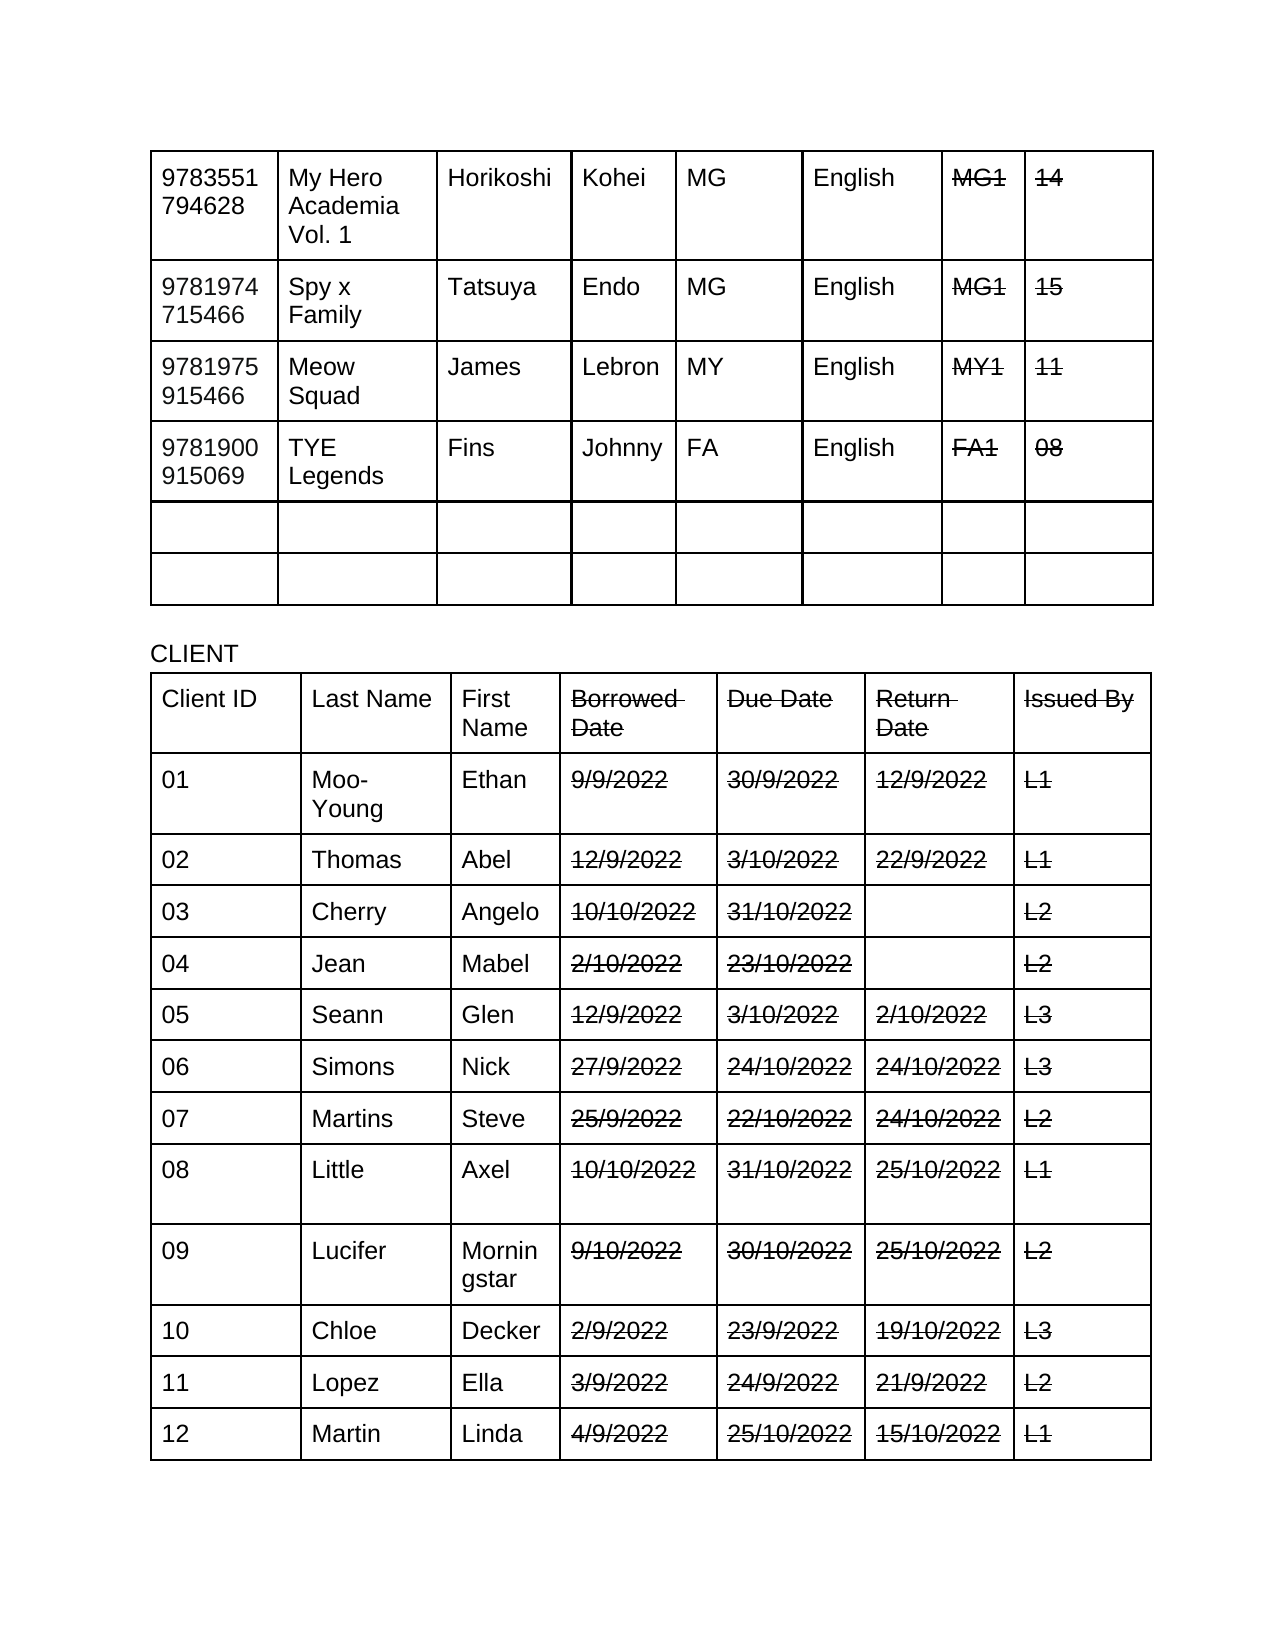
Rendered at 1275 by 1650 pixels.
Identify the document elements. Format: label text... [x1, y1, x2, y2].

table_header Client ID [152, 674, 300, 752]
table_cell 03 [152, 886, 300, 936]
table_cell 02 [152, 835, 300, 884]
table_cell [152, 503, 277, 552]
table_cell 19/10/2022 [866, 1306, 1013, 1355]
table_cell [279, 554, 436, 604]
table_cell [943, 554, 1024, 604]
table_cell Fins [438, 422, 570, 500]
table_cell 04 [152, 938, 300, 988]
table_cell 15 [1026, 261, 1152, 339]
table_cell Ethan [452, 754, 559, 833]
table_cell L3 [1015, 1041, 1150, 1091]
table_cell 01 [152, 754, 300, 833]
table_cell 25/10/2022 [866, 1225, 1013, 1303]
table_cell Chloe [302, 1306, 450, 1355]
table_cell L1 [1015, 1409, 1150, 1458]
table_cell Mabel [452, 938, 559, 988]
table_cell English [804, 261, 941, 339]
table_cell Meow Squad [279, 342, 436, 420]
table_cell L2 [1015, 886, 1150, 936]
table_cell MG [677, 152, 801, 259]
table_cell Kohei [573, 152, 675, 259]
table_cell 31/10/2022 [718, 1145, 864, 1223]
table_cell Spy x Family [279, 261, 436, 339]
table_cell Moo-Young [302, 754, 450, 833]
table_cell L3 [1015, 990, 1150, 1039]
table_cell Linda [452, 1409, 559, 1458]
table_cell 30/9/2022 [718, 754, 864, 833]
table_cell 31/10/2022 [718, 886, 864, 936]
table_header Last Name [302, 674, 450, 752]
table_cell L3 [1015, 1306, 1150, 1355]
table_cell [943, 503, 1024, 552]
table_cell 25/10/2022 [718, 1409, 864, 1458]
table_cell Ella [452, 1357, 559, 1407]
table_cell 11 [152, 1357, 300, 1407]
table_cell Morningstar [452, 1225, 559, 1303]
table_cell 12/9/2022 [866, 754, 1013, 833]
table_cell [866, 938, 1013, 988]
table_cell 14 [1026, 152, 1152, 259]
table_cell 2/10/2022 [561, 938, 716, 988]
table_cell L2 [1015, 1093, 1150, 1143]
table_cell 15/10/2022 [866, 1409, 1013, 1458]
table_cell James [438, 342, 570, 420]
table_cell 09 [152, 1225, 300, 1303]
table_cell 23/9/2022 [718, 1306, 864, 1355]
table_header Return Date [866, 674, 1013, 752]
table_cell 2/9/2022 [561, 1306, 716, 1355]
table_cell 3/9/2022 [561, 1357, 716, 1407]
table_cell L1 [1015, 1145, 1150, 1223]
table_cell Nick [452, 1041, 559, 1091]
table_cell 05 [152, 990, 300, 1039]
table_header First Name [452, 674, 559, 752]
table_cell MG1 [943, 152, 1024, 259]
table_cell 22/10/2022 [718, 1093, 864, 1143]
table_cell [804, 554, 941, 604]
table_cell Lucifer [302, 1225, 450, 1303]
table_cell 24/10/2022 [866, 1041, 1013, 1091]
table_cell Thomas [302, 835, 450, 884]
table_cell TYE Legends [279, 422, 436, 500]
table_cell [438, 503, 570, 552]
table_cell 25/9/2022 [561, 1093, 716, 1143]
table_cell MY1 [943, 342, 1024, 420]
table_cell 24/10/2022 [866, 1093, 1013, 1143]
table_cell [573, 554, 675, 604]
table_cell Cherry [302, 886, 450, 936]
table_cell [1026, 503, 1152, 552]
table_cell L2 [1015, 938, 1150, 988]
table_cell Martins [302, 1093, 450, 1143]
table_cell English [804, 422, 941, 500]
table_cell 12/9/2022 [561, 835, 716, 884]
table_cell 9781900915069 [152, 422, 277, 500]
table_cell [677, 554, 801, 604]
table_cell Endo [573, 261, 675, 339]
table_cell Little [302, 1145, 450, 1223]
table_cell L2 [1015, 1225, 1150, 1303]
table_cell Seann [302, 990, 450, 1039]
table_cell 30/10/2022 [718, 1225, 864, 1303]
table_cell [152, 554, 277, 604]
table_cell Glen [452, 990, 559, 1039]
table_cell 10/10/2022 [561, 886, 716, 936]
table_cell Steve [452, 1093, 559, 1143]
table_cell [573, 503, 675, 552]
table_cell L1 [1015, 835, 1150, 884]
table_cell 23/10/2022 [718, 938, 864, 988]
table_cell MY [677, 342, 801, 420]
table_cell Abel [452, 835, 559, 884]
table_cell 08 [1026, 422, 1152, 500]
table_header Issued By [1015, 674, 1150, 752]
table_cell FA [677, 422, 801, 500]
table_cell Axel [452, 1145, 559, 1223]
table_cell [1026, 554, 1152, 604]
table_cell 24/9/2022 [718, 1357, 864, 1407]
table_cell [677, 503, 801, 552]
table_cell 10 [152, 1306, 300, 1355]
table_cell MG [677, 261, 801, 339]
table_cell Horikoshi [438, 152, 570, 259]
table_cell Martin [302, 1409, 450, 1458]
table_cell Simons [302, 1041, 450, 1091]
table_cell 3/10/2022 [718, 990, 864, 1039]
table_cell [866, 886, 1013, 936]
table_cell 25/10/2022 [866, 1145, 1013, 1223]
table_cell 07 [152, 1093, 300, 1143]
table_cell FA1 [943, 422, 1024, 500]
table_cell 22/9/2022 [866, 835, 1013, 884]
table_cell 3/10/2022 [718, 835, 864, 884]
table_cell Tatsuya [438, 261, 570, 339]
table_cell 10/10/2022 [561, 1145, 716, 1223]
table_cell Lopez [302, 1357, 450, 1407]
table_cell 9783551794628 [152, 152, 277, 259]
table_cell Jean [302, 938, 450, 988]
table_cell 11 [1026, 342, 1152, 420]
table_cell 08 [152, 1145, 300, 1223]
table_cell 06 [152, 1041, 300, 1091]
table_cell 9781975915466 [152, 342, 277, 420]
table_cell My Hero Academia Vol. 1 [279, 152, 436, 259]
table_cell 9/9/2022 [561, 754, 716, 833]
table_cell L2 [1015, 1357, 1150, 1407]
table_cell 9/10/2022 [561, 1225, 716, 1303]
table_cell [279, 503, 436, 552]
text CLIENT [150, 639, 1125, 668]
table_cell [804, 503, 941, 552]
table_cell L1 [1015, 754, 1150, 833]
table_cell [438, 554, 570, 604]
table_cell MG1 [943, 261, 1024, 339]
table_cell 12/9/2022 [561, 990, 716, 1039]
table_cell 21/9/2022 [866, 1357, 1013, 1407]
table_cell Decker [452, 1306, 559, 1355]
table_header Due Date [718, 674, 864, 752]
table_cell Angelo [452, 886, 559, 936]
table_cell English [804, 342, 941, 420]
table_cell 27/9/2022 [561, 1041, 716, 1091]
table_header Borrowed Date [561, 674, 716, 752]
table_cell 2/10/2022 [866, 990, 1013, 1039]
table_cell English [804, 152, 941, 259]
table_cell Johnny [573, 422, 675, 500]
table_cell 9781974715466 [152, 261, 277, 339]
table_cell 24/10/2022 [718, 1041, 864, 1091]
table_cell 4/9/2022 [561, 1409, 716, 1458]
table_cell Lebron [573, 342, 675, 420]
table_cell 12 [152, 1409, 300, 1458]
